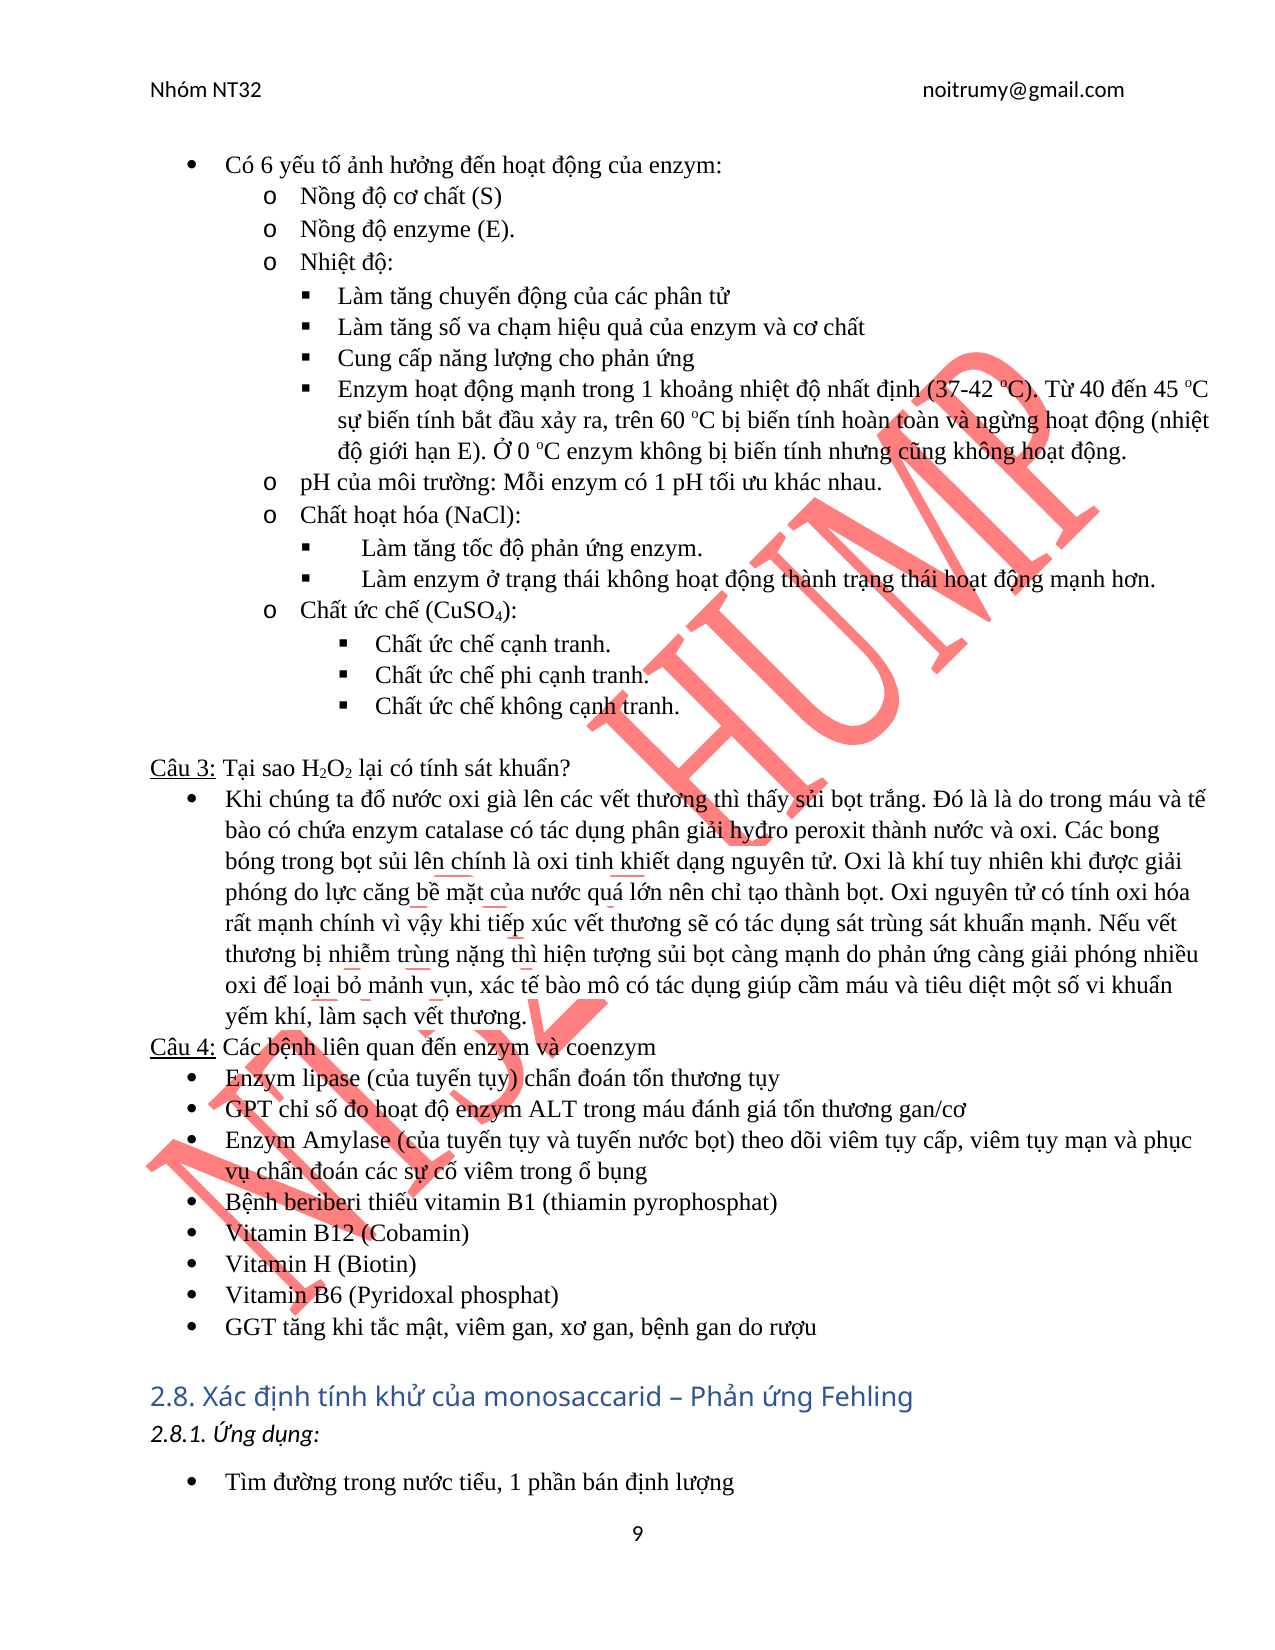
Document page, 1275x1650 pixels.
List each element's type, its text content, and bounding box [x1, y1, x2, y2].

subtitle 2.8. Xác định tính khử của monosaccarid – Phản ứng Fehling [150, 1378, 1125, 1415]
list Nồng độ cơ chất (S) [262, 181, 1214, 212]
list Chất ức chế không cạnh tranh. [337, 691, 1214, 719]
list Có 6 yếu tố ảnh hưởng đến hoạt động của enzym: [187, 150, 1214, 179]
list GGT tăng khi tắc mật, viêm gan, xơ gan, bệnh gan do rượu [187, 1312, 1214, 1340]
list Làm enzym ở trạng thái không hoạt động thành trạng thái hoạt động mạnh hơn. [300, 564, 1214, 593]
list Làm tăng chuyển động của các phân tử [300, 281, 1214, 309]
list Enzym lipase (của tuyến tụy) chẩn đoán tổn thương tụy [187, 1063, 1214, 1092]
list Vitamin B6 (Pyridoxal phosphat) [187, 1281, 1214, 1309]
list GPT chỉ số đo hoạt độ enzym ALT trong máu đánh giá tổn thương gan/cơ [187, 1094, 1214, 1123]
list Nhiệt độ: [262, 247, 1214, 278]
list Khi chúng ta đổ nước oxi già lên các vết thương thì thấy sủi bọt trắng. Đó là là do trong máu và tế bào có chứa enzym catalase có tác dụng phân giải hyđro peroxit thành nước và oxi. Các bong bóng trong bọt sủi lên chính là oxi tinh khiết dạng nguyên tử. Oxi là khí tuy nhiên khi được giải phóng do lực căng bề mặt của nước quá lớn nên chỉ tạo thành bọt. Oxi nguyên tử có tính oxi hóa rất mạnh chính vì vậy khi tiếp xúc vết thương sẽ có tác dụng sát trùng sát khuẩn mạnh. Nếu vết thương bị nhiễm trùng nặng thì hiện tượng sủi bọt càng mạnh do phản ứng càng giải phóng nhiều oxi để loại bỏ mảnh vụn, xác tế bào mô có tác dụng giúp cầm máu và tiêu diệt một số vi khuẩn yếm khí, làm sạch vết thương. [187, 784, 1214, 1030]
list pH của môi trường: Mỗi enzym có 1 pH tối ưu khác nhau. [262, 467, 1214, 498]
list Chất ức chế cạnh tranh. [337, 629, 1214, 657]
list Nồng độ enzyme (E). [262, 214, 1214, 245]
text Câu 3: Tại sao H2O2 lại có tính sát khuẩn? [150, 753, 1214, 782]
list Enzym Amylase (của tuyến tụy và tuyến nước bọt) theo dõi viêm tụy cấp, viêm tụy mạn và phục vụ chẩn đoán các sự cố viêm trong ổ bụng [187, 1125, 1214, 1185]
list Bệnh beriberi thiếu vitamin B1 (thiamin pyrophosphat) [187, 1187, 1214, 1216]
list Vitamin B12 (Cobamin) [187, 1218, 1214, 1247]
list Vitamin H (Biotin) [187, 1249, 1214, 1278]
text Câu 4: Các bệnh liên quan đến enzym và coenzym [150, 1032, 1214, 1061]
text 2.8.1. Ứng dụng: [150, 1418, 1125, 1448]
list Làm tăng số va chạm hiệu quả của enzym và cơ chất [300, 312, 1214, 341]
list Chất ức chế (CuSO4): [262, 596, 1214, 626]
list Cung cấp năng lượng cho phản ứng [300, 343, 1214, 372]
list Enzym hoạt động mạnh trong 1 khoảng nhiệt độ nhất định (37-42 oC). Từ 40 đến 45 oC sự biến tính bắt đầu xảy ra, trên 60 oC bị biến tính hoàn toàn và ngừng hoạt động (nhiệt độ giới hạn E). Ở 0 oC enzym không bị biến tính nhưng cũng không hoạt động. [300, 374, 1214, 465]
list Chất hoạt hóa (NaCl): [262, 500, 1214, 531]
list Tìm đường trong nước tiểu, 1 phần bán định lượng [187, 1467, 1214, 1496]
list Chất ức chế phi cạnh tranh. [337, 660, 1214, 688]
list Làm tăng tốc độ phản ứng enzym. [300, 533, 1214, 562]
